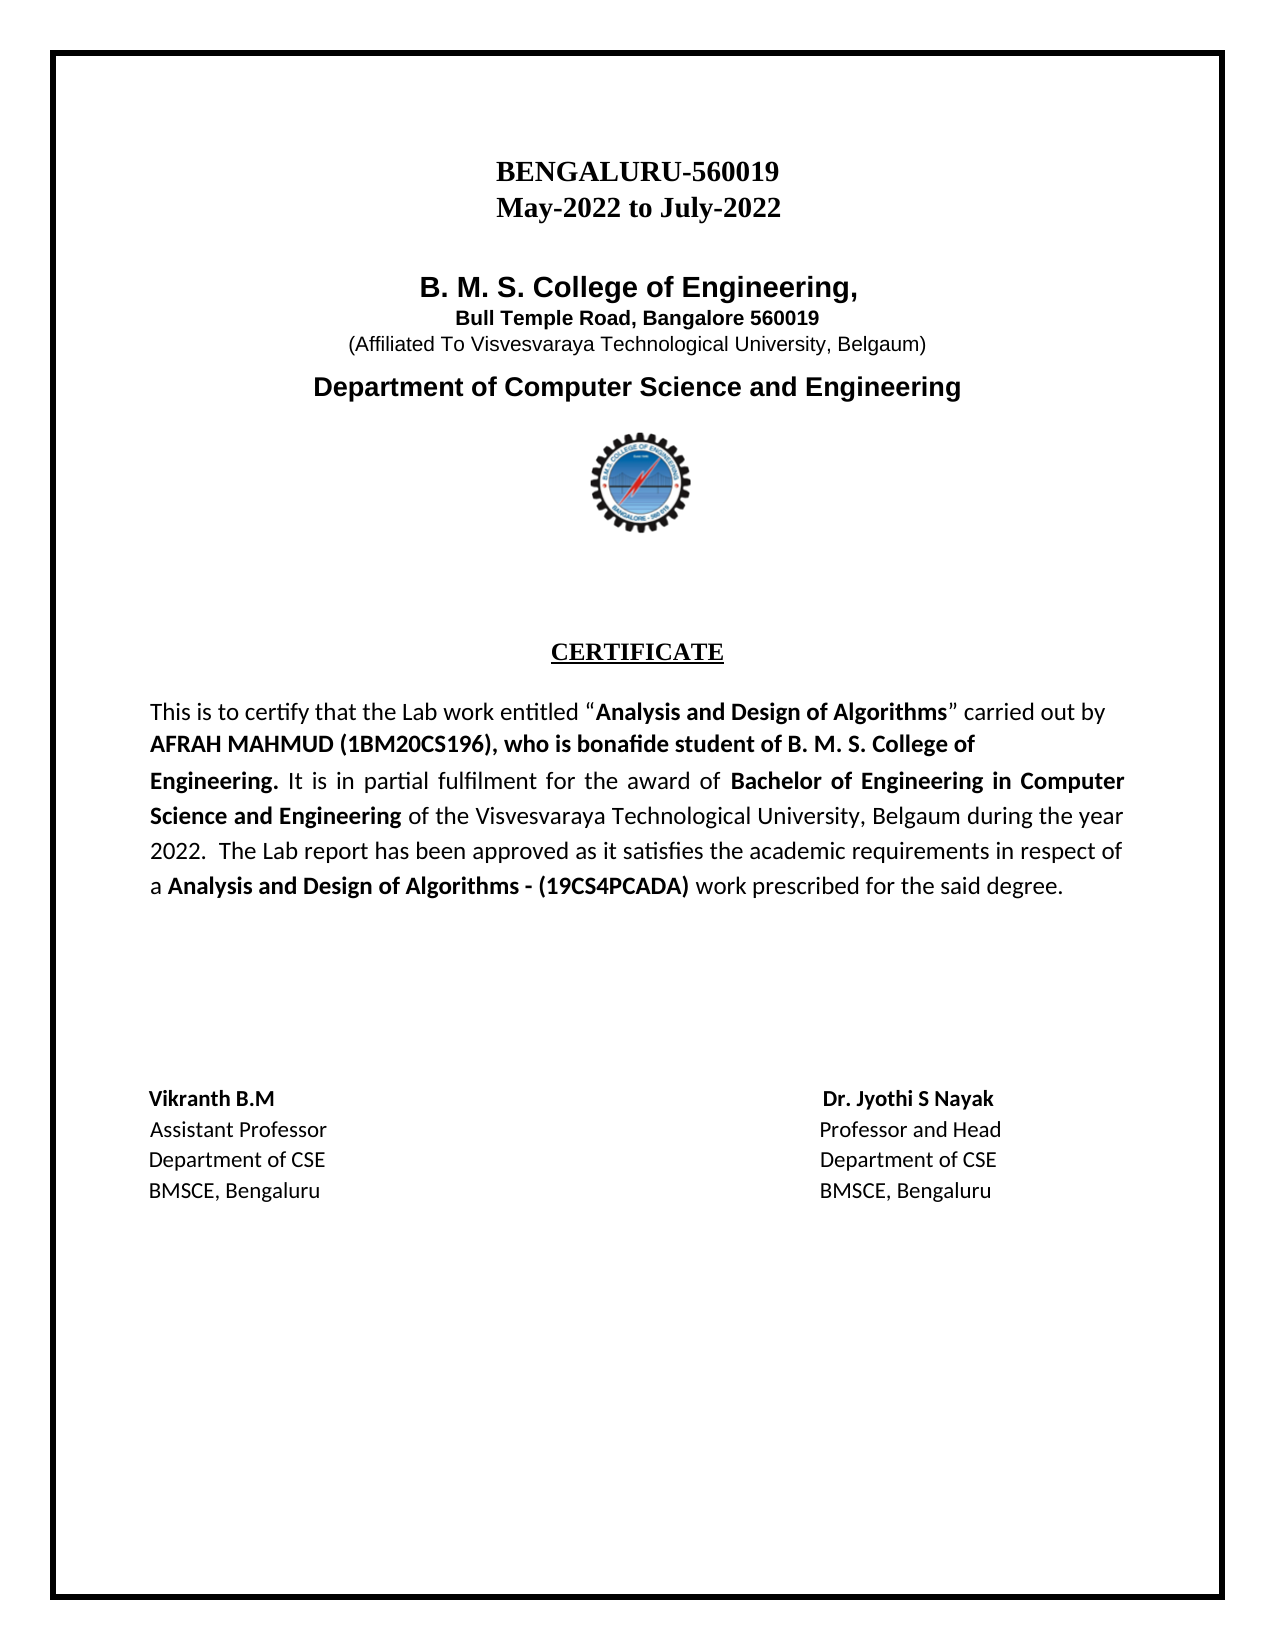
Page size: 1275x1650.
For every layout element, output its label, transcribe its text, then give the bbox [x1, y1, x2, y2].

text Assistant Professor Professor and Head [150, 1115, 1133, 1143]
text Bull Temple Road, Bangalore 560019 [150, 306, 1125, 330]
text CERTIFICATE [150, 637, 1125, 666]
text This is to certify that the Lab work entitled “Analysis and Design of Algorithms” carried out by AFRAH MAHMUD (1BM20CS196), who is bonafide student of B. M. S. College of [150, 696, 1133, 759]
subtitle Department of Computer Science and Engineering [150, 371, 1125, 402]
text (Affiliated To Visvesvaraya Technological University, Belgaum) [150, 332, 1125, 356]
text B. M. S. College of Engineering, [155, 270, 1122, 304]
text BMSCE, Bengaluru BMSCE, Bengaluru [148, 1176, 1133, 1204]
text Engineering. It is in partial fulfilment for the award of Bachelor of Engineering in Computer Science and Engineering of the Visvesvaraya Technological University, Belgaum during the year 2022. The Lab report has been approved as it satisfies the academic requirements in respect of a Analysis and Design of Algorithms - (19CS4PCADA) work prescribed for the said degree. [150, 766, 1125, 901]
subtitle BENGALURU-560019 [150, 154, 1125, 187]
text Vikranth B.M Dr. Jyothi S Nayak [148, 1084, 1133, 1113]
picture [586, 428, 695, 537]
text Department of CSE Department of CSE [148, 1145, 1133, 1173]
text May-2022 to July-2022 [155, 190, 1122, 223]
